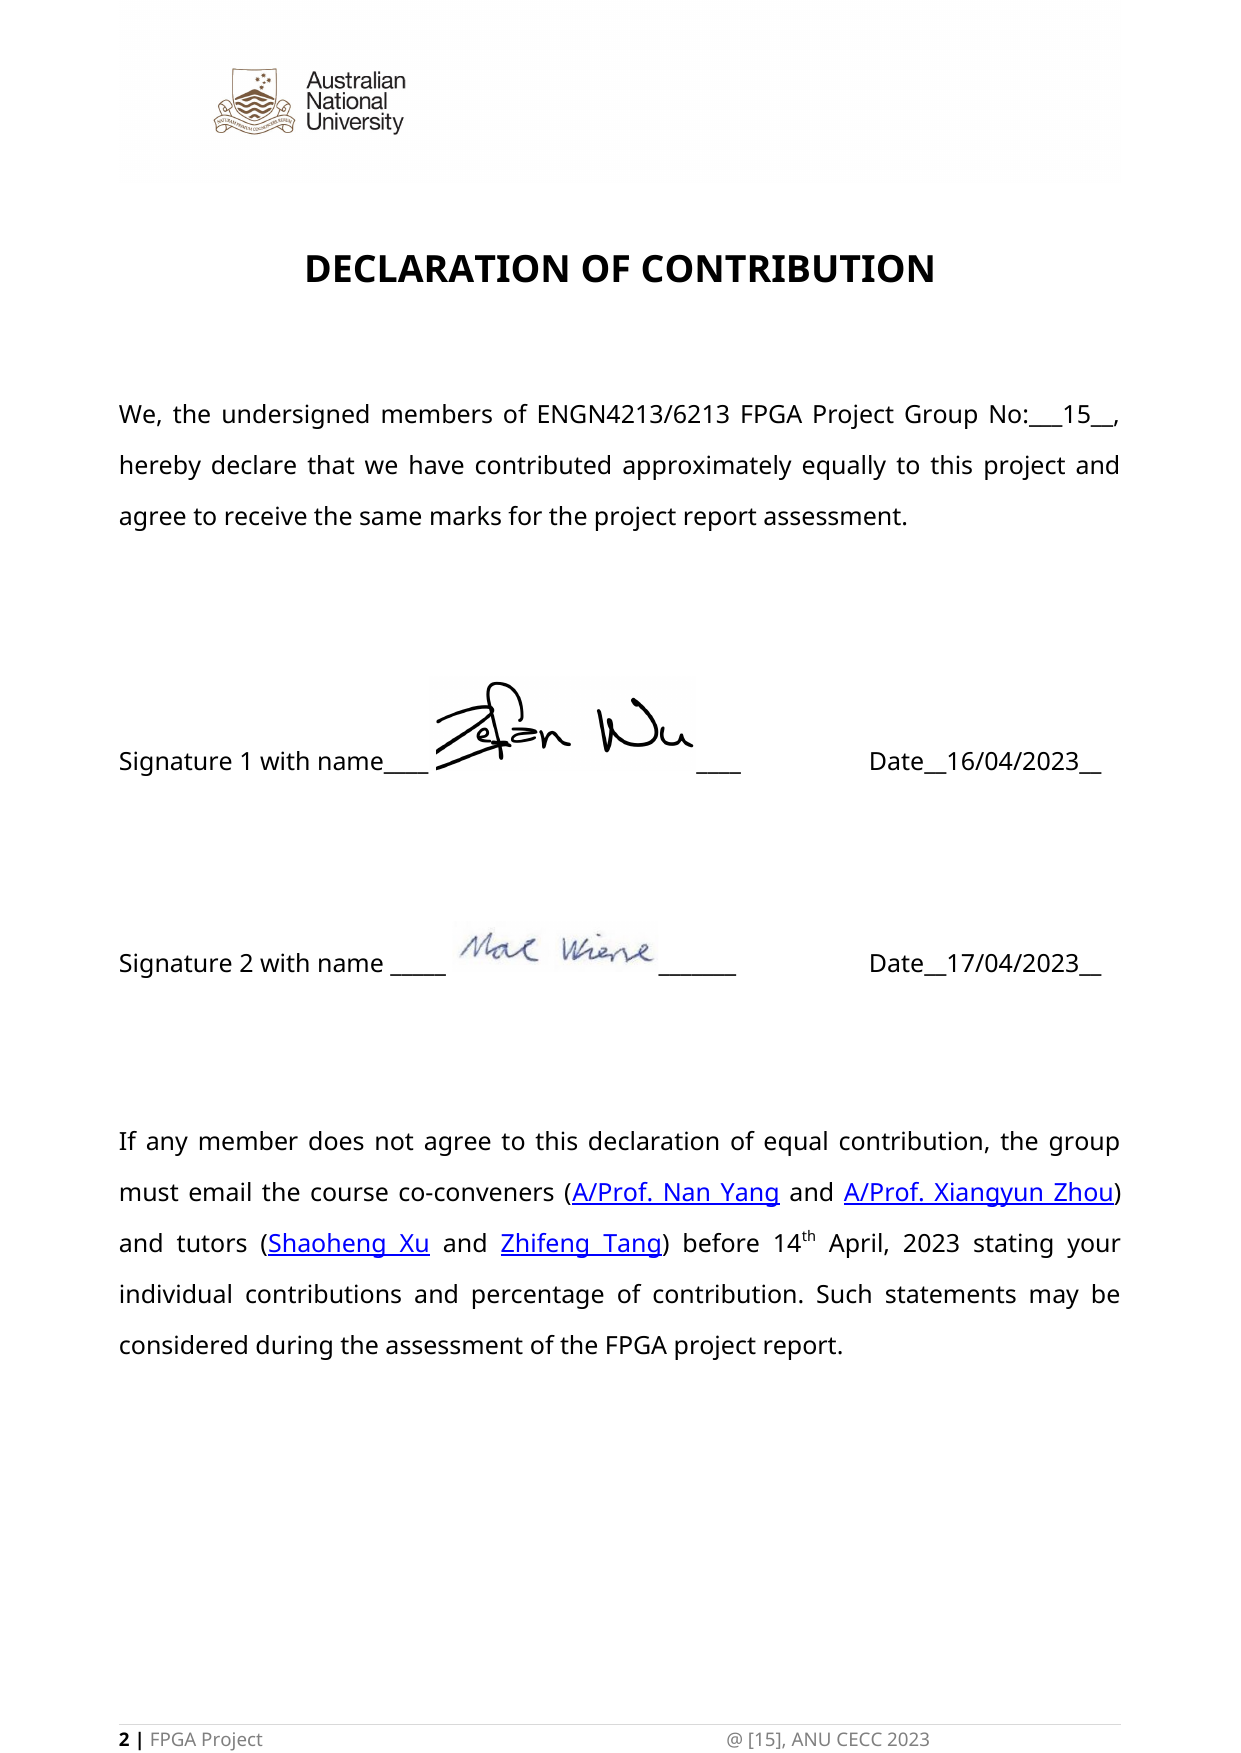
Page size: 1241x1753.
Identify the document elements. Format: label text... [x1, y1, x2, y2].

picture [118, 0, 1121, 183]
picture [428, 676, 697, 771]
text We, the undersigned members of ENGN4213/6213 FPGA Project Group No:___15__, hereby declare that we have contributed approximately equally to this project and agree to receive the same marks for the project report assessment. [119, 396, 1121, 532]
text Signature 2 with name _____ _______ Date__17/04/2023__ [119, 922, 1121, 979]
picture [452, 921, 659, 972]
text DECLARATION OF CONTRIBUTION [119, 242, 1121, 293]
text If any member does not agree to this declaration of equal contribution, the group must email the course co-conveners (A/Prof. Nan Yang and A/Prof. Xiangyun Zhou) and tutors (Shaoheng Xu and Zhifeng Tang) before 14th April, 2023 stating your individual contributions and percentage of contribution. Such statements may be considered during the assessment of the FPGA project report. [119, 1123, 1121, 1362]
